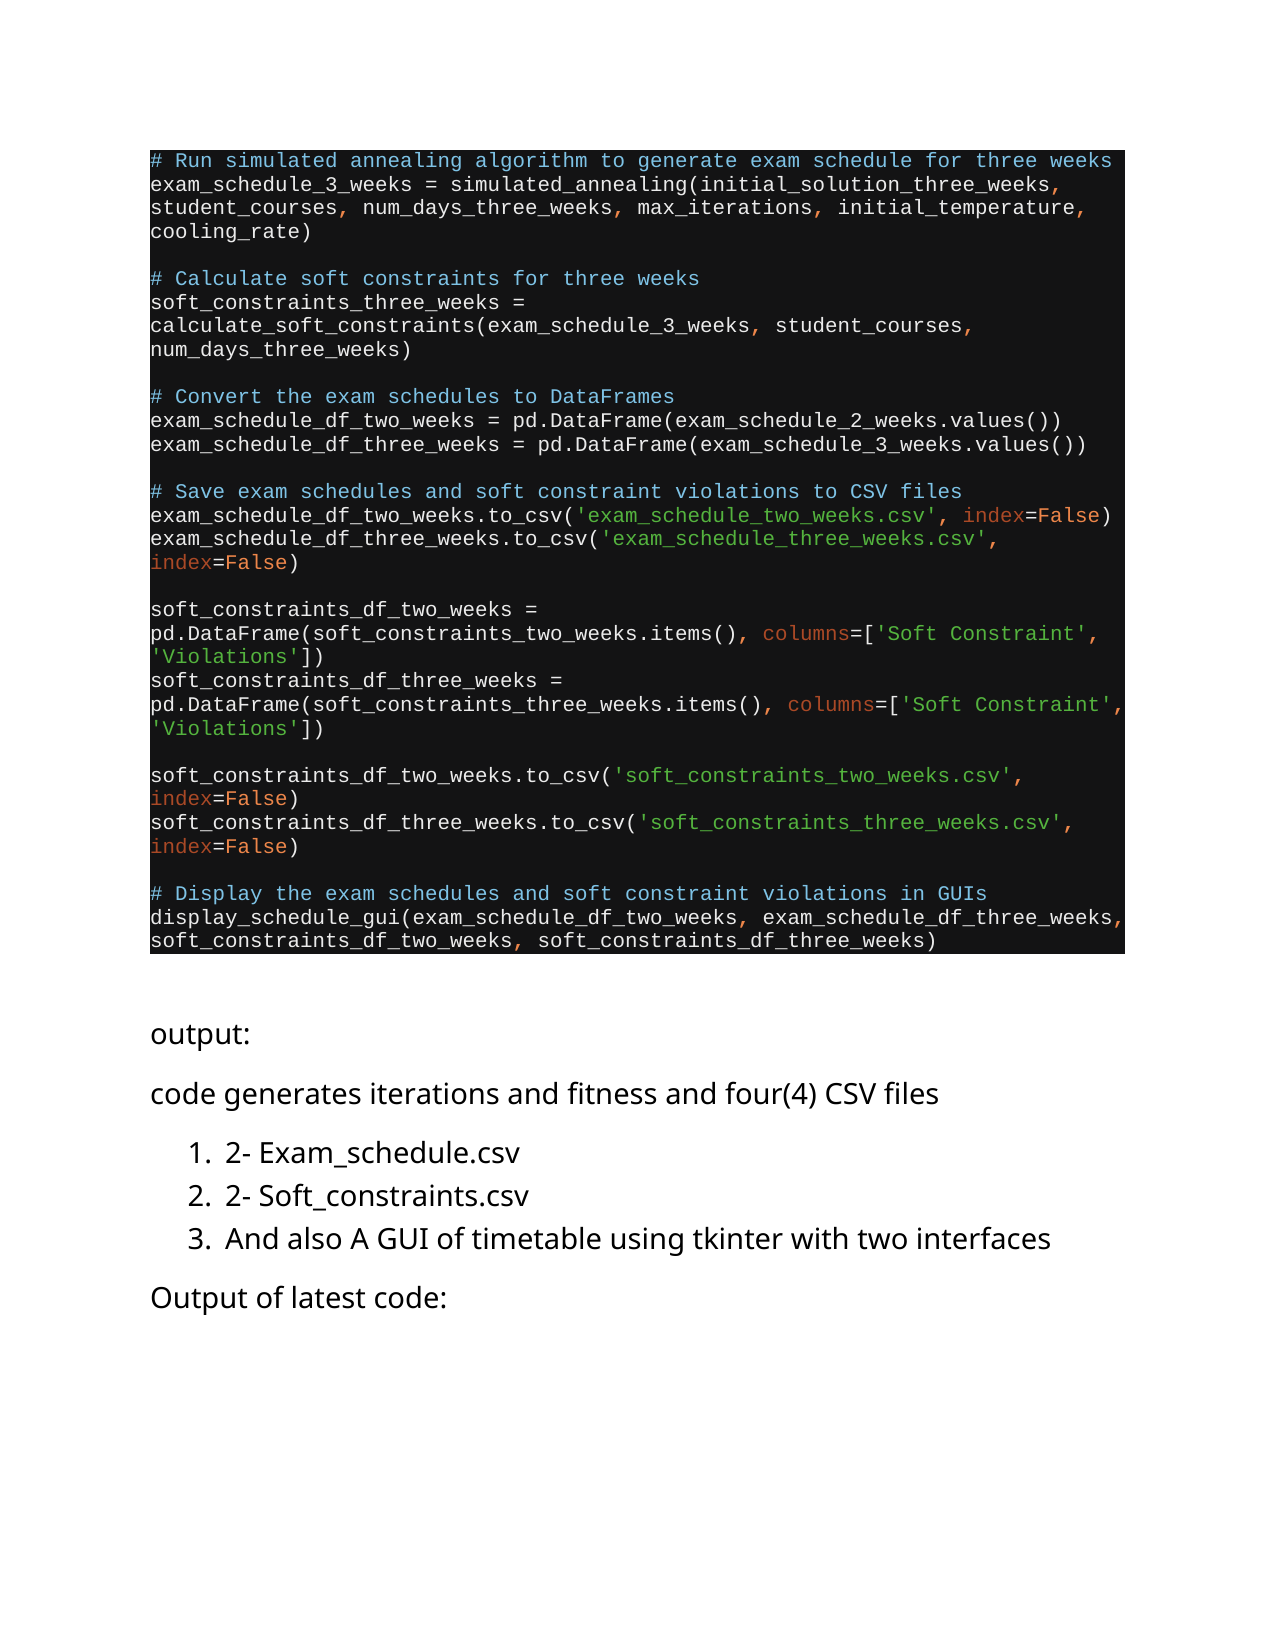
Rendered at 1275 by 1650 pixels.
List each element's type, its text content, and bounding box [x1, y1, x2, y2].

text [150, 150, 1125, 954]
text output: [150, 1013, 1125, 1053]
list 2- Exam_schedule.csv [187, 1132, 1125, 1172]
list 2- Soft_constraints.csv [187, 1175, 1125, 1215]
text code generates iterations and fitness and four(4) CSV files [150, 1073, 1125, 1113]
list And also A GUI of timetable using tkinter with two interfaces [187, 1218, 1125, 1258]
text Output of latest code: [150, 1277, 1125, 1317]
